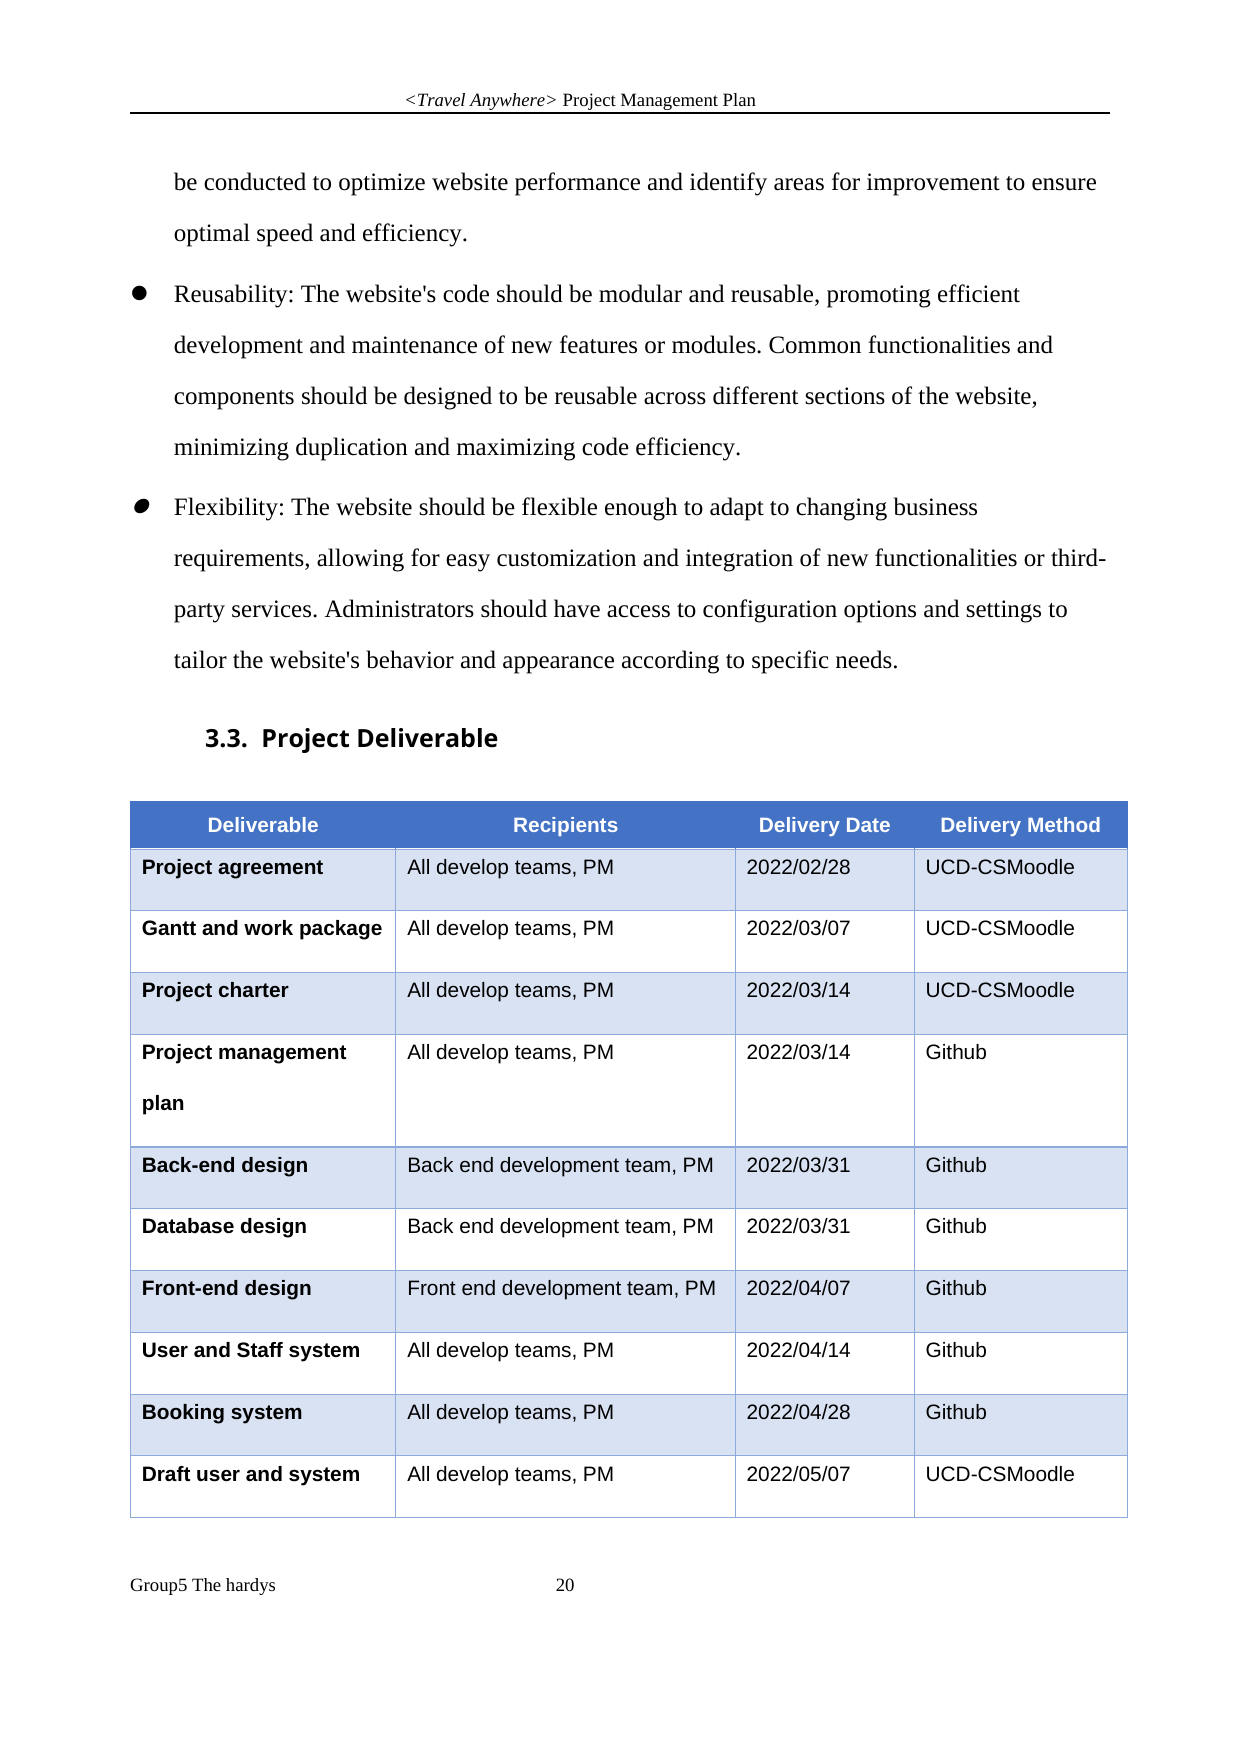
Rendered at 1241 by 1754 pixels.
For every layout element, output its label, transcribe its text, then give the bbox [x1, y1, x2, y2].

subtitle Project Deliverable [205, 703, 1110, 771]
table_cell UCD-CSMoodle [915, 911, 1127, 972]
table_header Deliverable [131, 802, 395, 848]
table_cell Project charter [131, 973, 395, 1034]
table_cell All develop teams, PM [396, 1333, 735, 1393]
table_cell Front-end design [131, 1271, 395, 1332]
title Reusability: The website's code should be modular and reusable, promoting efficient development and maintenance of new features or modules. Common functionalities and components should be designed to be reusable across different sections of the website, minimizing duplication and maximizing code efficiency. [130, 276, 1110, 463]
table_cell 2022/03/07 [736, 911, 914, 972]
table_cell UCD-CSMoodle [915, 850, 1127, 910]
table_cell All develop teams, PM [396, 1035, 735, 1146]
table_cell Back end development team, PM [396, 1209, 735, 1270]
table_cell Back-end design [131, 1148, 395, 1208]
table_cell Database design [131, 1209, 395, 1270]
table_cell All develop teams, PM [396, 973, 735, 1034]
table_cell Github [915, 1271, 1127, 1332]
table_cell 2022/03/14 [736, 973, 914, 1034]
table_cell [131, 1456, 395, 1517]
table_cell 2022/04/14 [736, 1333, 914, 1393]
table_cell All develop teams, PM [396, 1395, 735, 1455]
table_cell User and Staff system [131, 1333, 395, 1393]
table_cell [396, 1456, 735, 1517]
table_header Delivery Method [915, 802, 1127, 848]
table_cell 2022/04/28 [736, 1395, 914, 1455]
title Flexibility: The website should be flexible enough to adapt to changing business requirements, allowing for easy customization and integration of new functionalities or third-party services. Administrators should have access to configuration options and settings to tailor the website's behavior and appearance according to specific needs. [130, 490, 1110, 677]
table_cell UCD-CSMoodle [915, 1456, 1127, 1517]
table_cell Back end development team, PM [396, 1148, 735, 1208]
table_cell Gantt and work package [131, 911, 395, 972]
table_cell Project agreement [131, 850, 395, 910]
table_cell Front end development team, PM [396, 1271, 735, 1332]
table_cell UCD-CSMoodle [915, 973, 1127, 1034]
table_cell 2022/02/28 [736, 850, 914, 910]
table_cell Booking system [131, 1395, 395, 1455]
table_cell Github [915, 1395, 1127, 1455]
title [130, 164, 1110, 249]
table_cell Github [915, 1148, 1127, 1208]
table_cell 2022/04/07 [736, 1271, 914, 1332]
table_cell All develop teams, PM [396, 850, 735, 910]
table_cell All develop teams, PM [396, 911, 735, 972]
table_cell Github [915, 1333, 1127, 1393]
table_cell 2022/03/31 [736, 1209, 914, 1270]
table_cell 2022/03/14 [736, 1035, 914, 1146]
table_header Delivery Date [736, 802, 914, 848]
table_header Recipients [396, 802, 735, 848]
table_cell 2022/03/31 [736, 1148, 914, 1208]
table_cell 2022/05/07 [736, 1456, 914, 1517]
table_cell Github [915, 1035, 1127, 1146]
table_cell Project management plan [131, 1035, 395, 1146]
table_cell Github [915, 1209, 1127, 1270]
